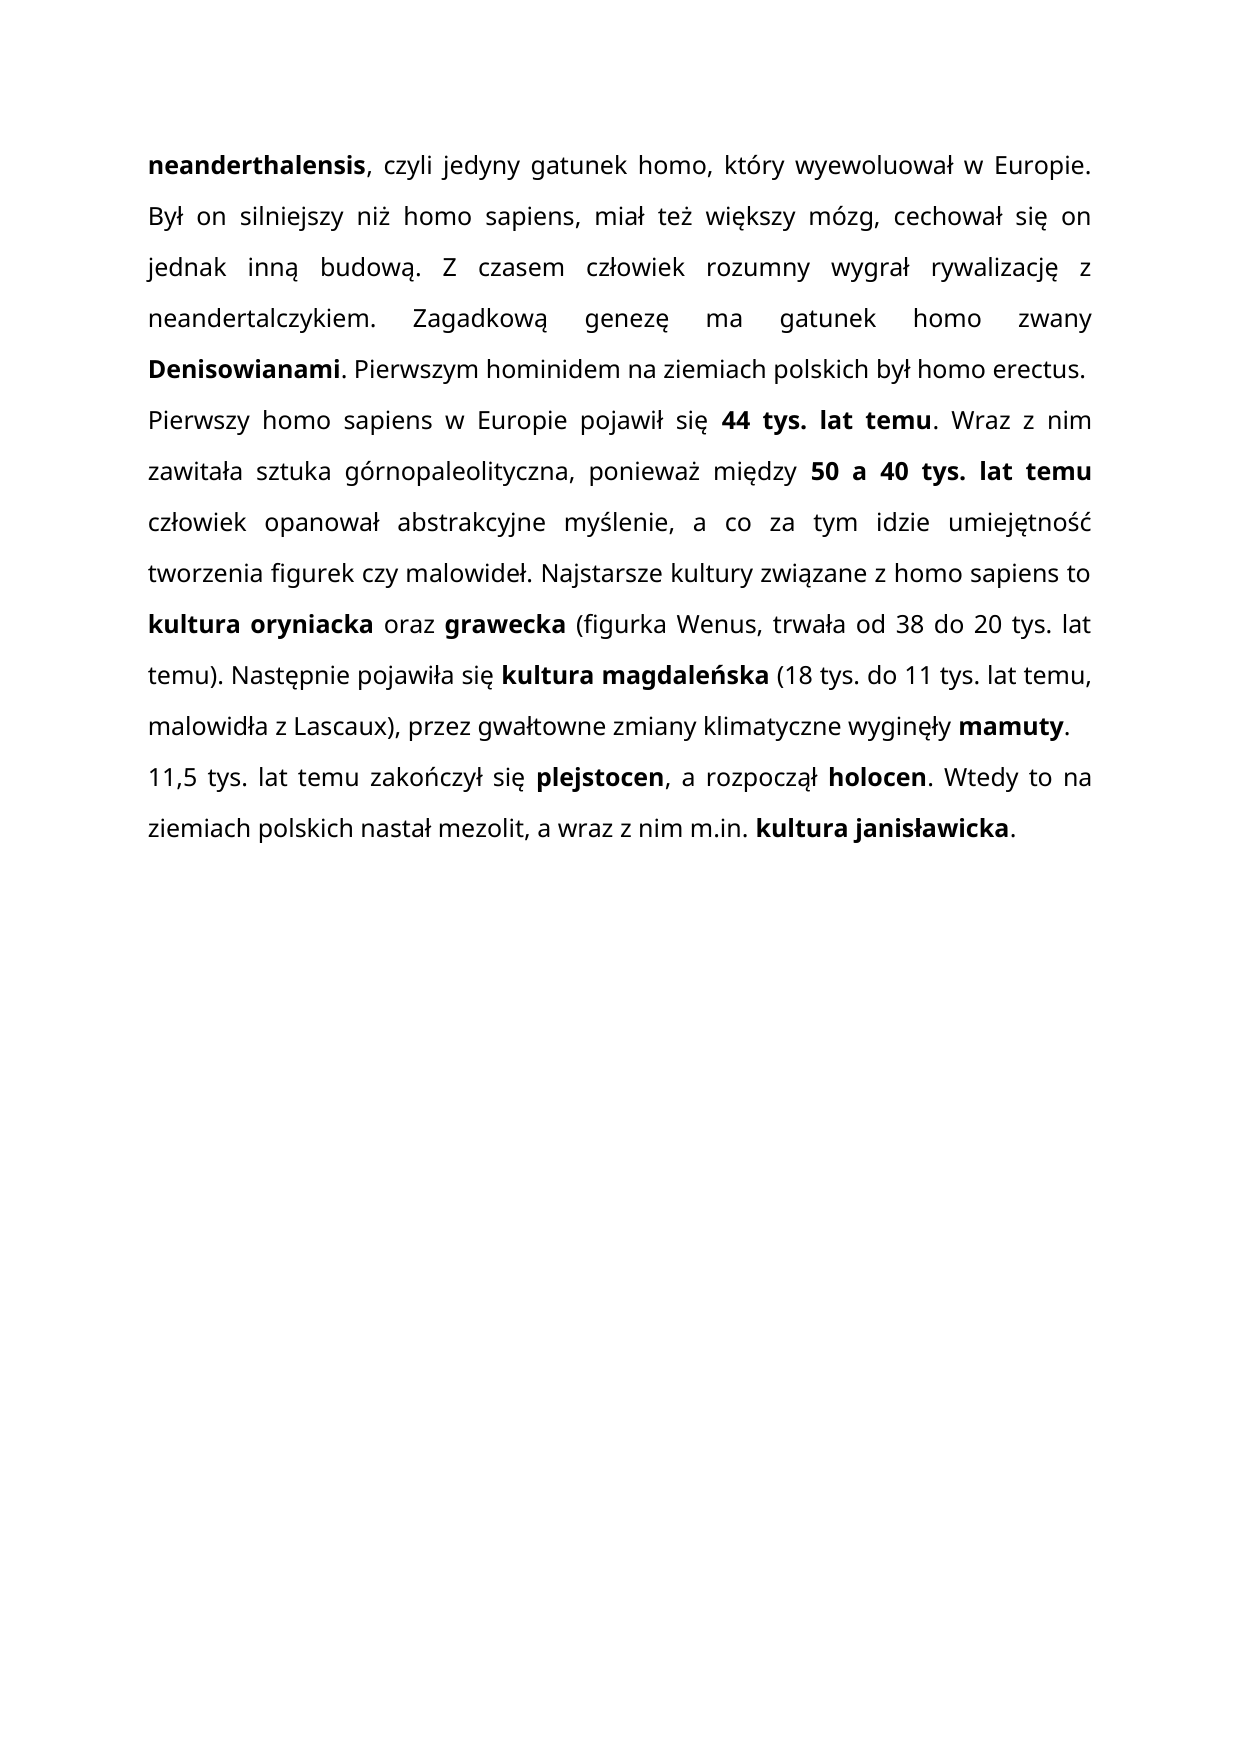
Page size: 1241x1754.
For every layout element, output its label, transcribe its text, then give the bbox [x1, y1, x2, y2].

text 11,5 tys. lat temu zakończył się plejstocen, a rozpoczął holocen. Wtedy to na ziemiach polskich nastał mezolit, a wraz z nim m.in. kultura janisławicka. [148, 760, 1093, 845]
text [148, 148, 1093, 386]
text Pierwszy homo sapiens w Europie pojawił się 44 tys. lat temu. Wraz z nim zawitała sztuka górnopaleolityczna, ponieważ między 50 a 40 tys. lat temu człowiek opanował abstrakcyjne myślenie, a co za tym idzie umiejętność tworzenia figurek czy malowideł. Najstarsze kultury związane z homo sapiens to kultura oryniacka oraz grawecka (figurka Wenus, trwała od 38 do 20 tys. lat temu). Następnie pojawiła się kultura magdaleńska (18 tys. do 11 tys. lat temu, malowidła z Lascaux), przez gwałtowne zmiany klimatyczne wyginęły mamuty. [148, 403, 1093, 743]
